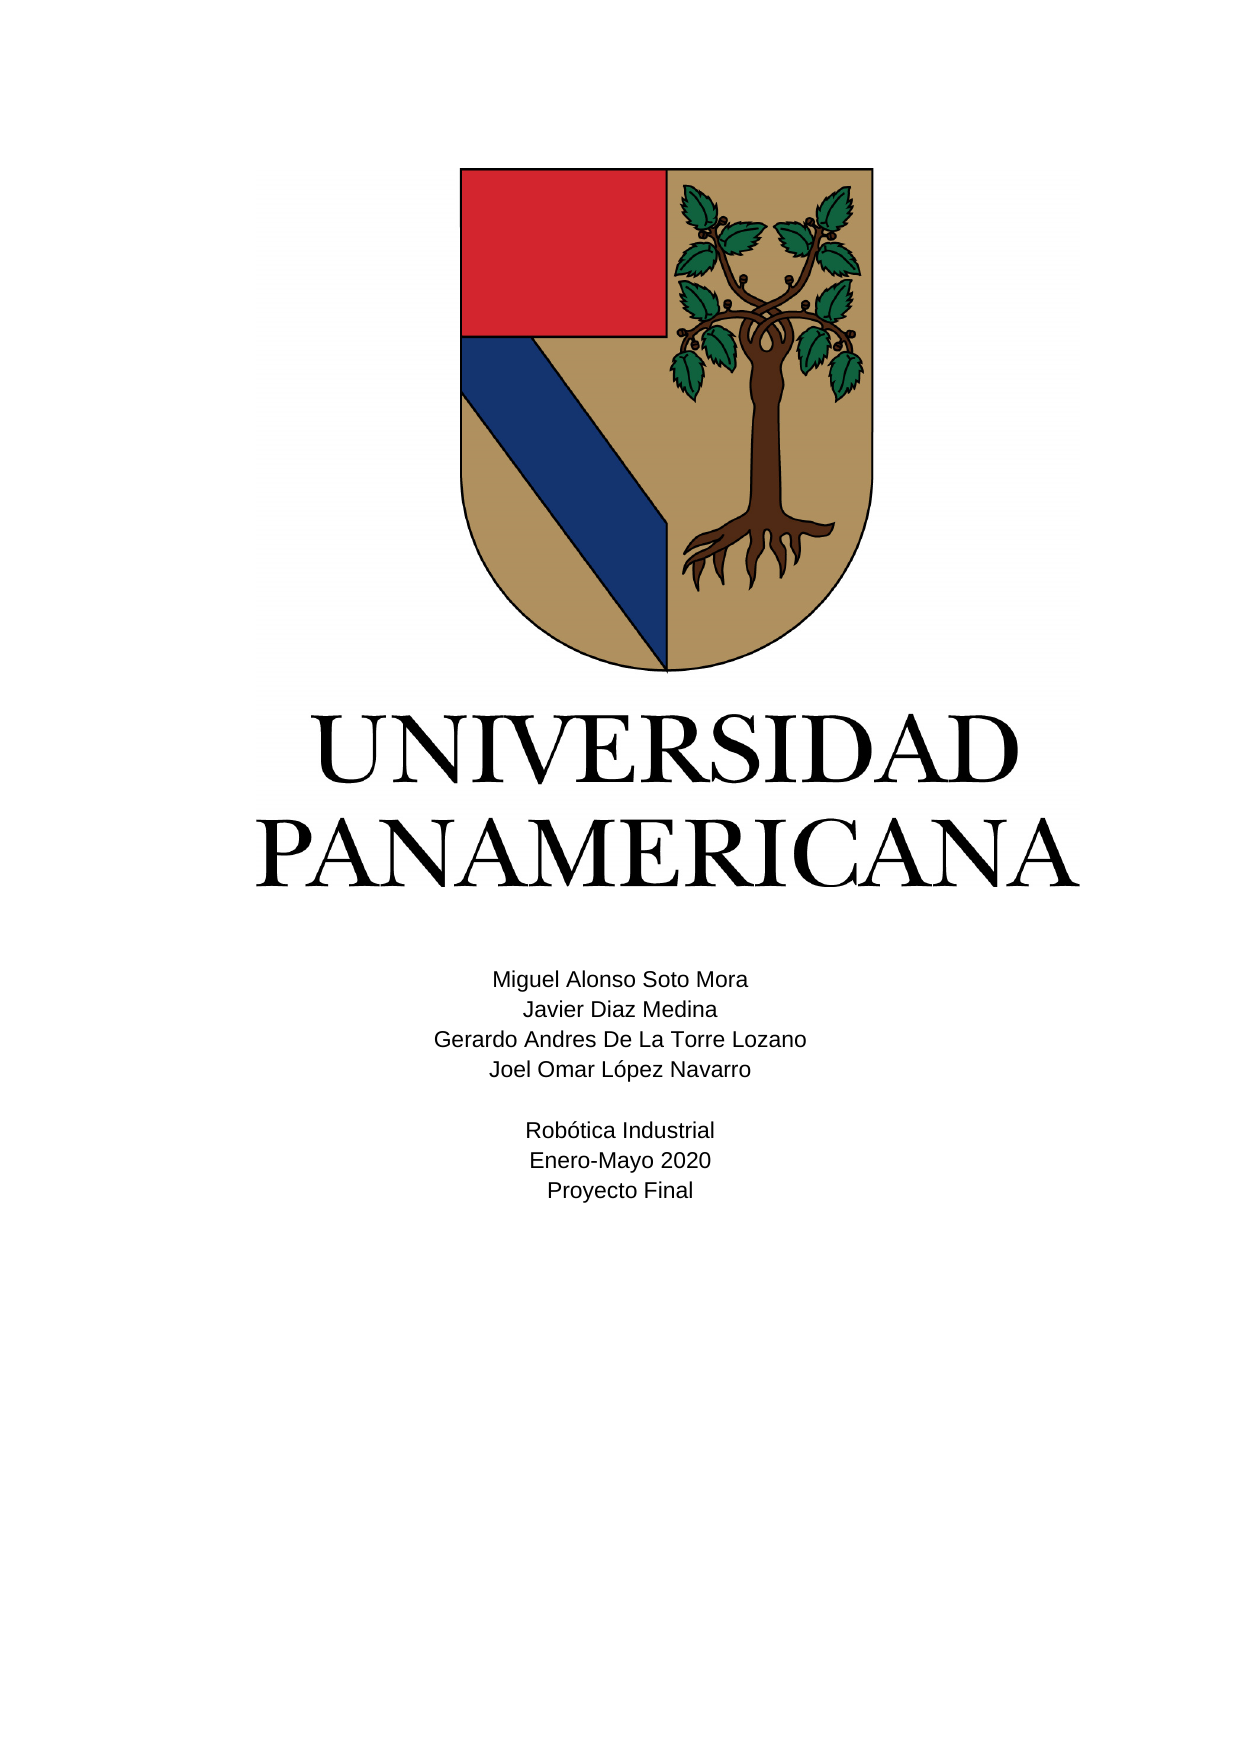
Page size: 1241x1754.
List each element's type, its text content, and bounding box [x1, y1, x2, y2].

picture [256, 168, 1080, 887]
text Joel Omar López Navarro [150, 1056, 1090, 1083]
text Gerardo Andres De La Torre Lozano [150, 1026, 1090, 1052]
text Javier Diaz Medina [150, 996, 1090, 1022]
text Robótica Industrial [150, 1117, 1090, 1143]
text Proyecto Final [150, 1177, 1090, 1203]
text Enero-Mayo 2020 [150, 1147, 1090, 1173]
text Miguel Alonso Soto Mora [150, 966, 1090, 992]
